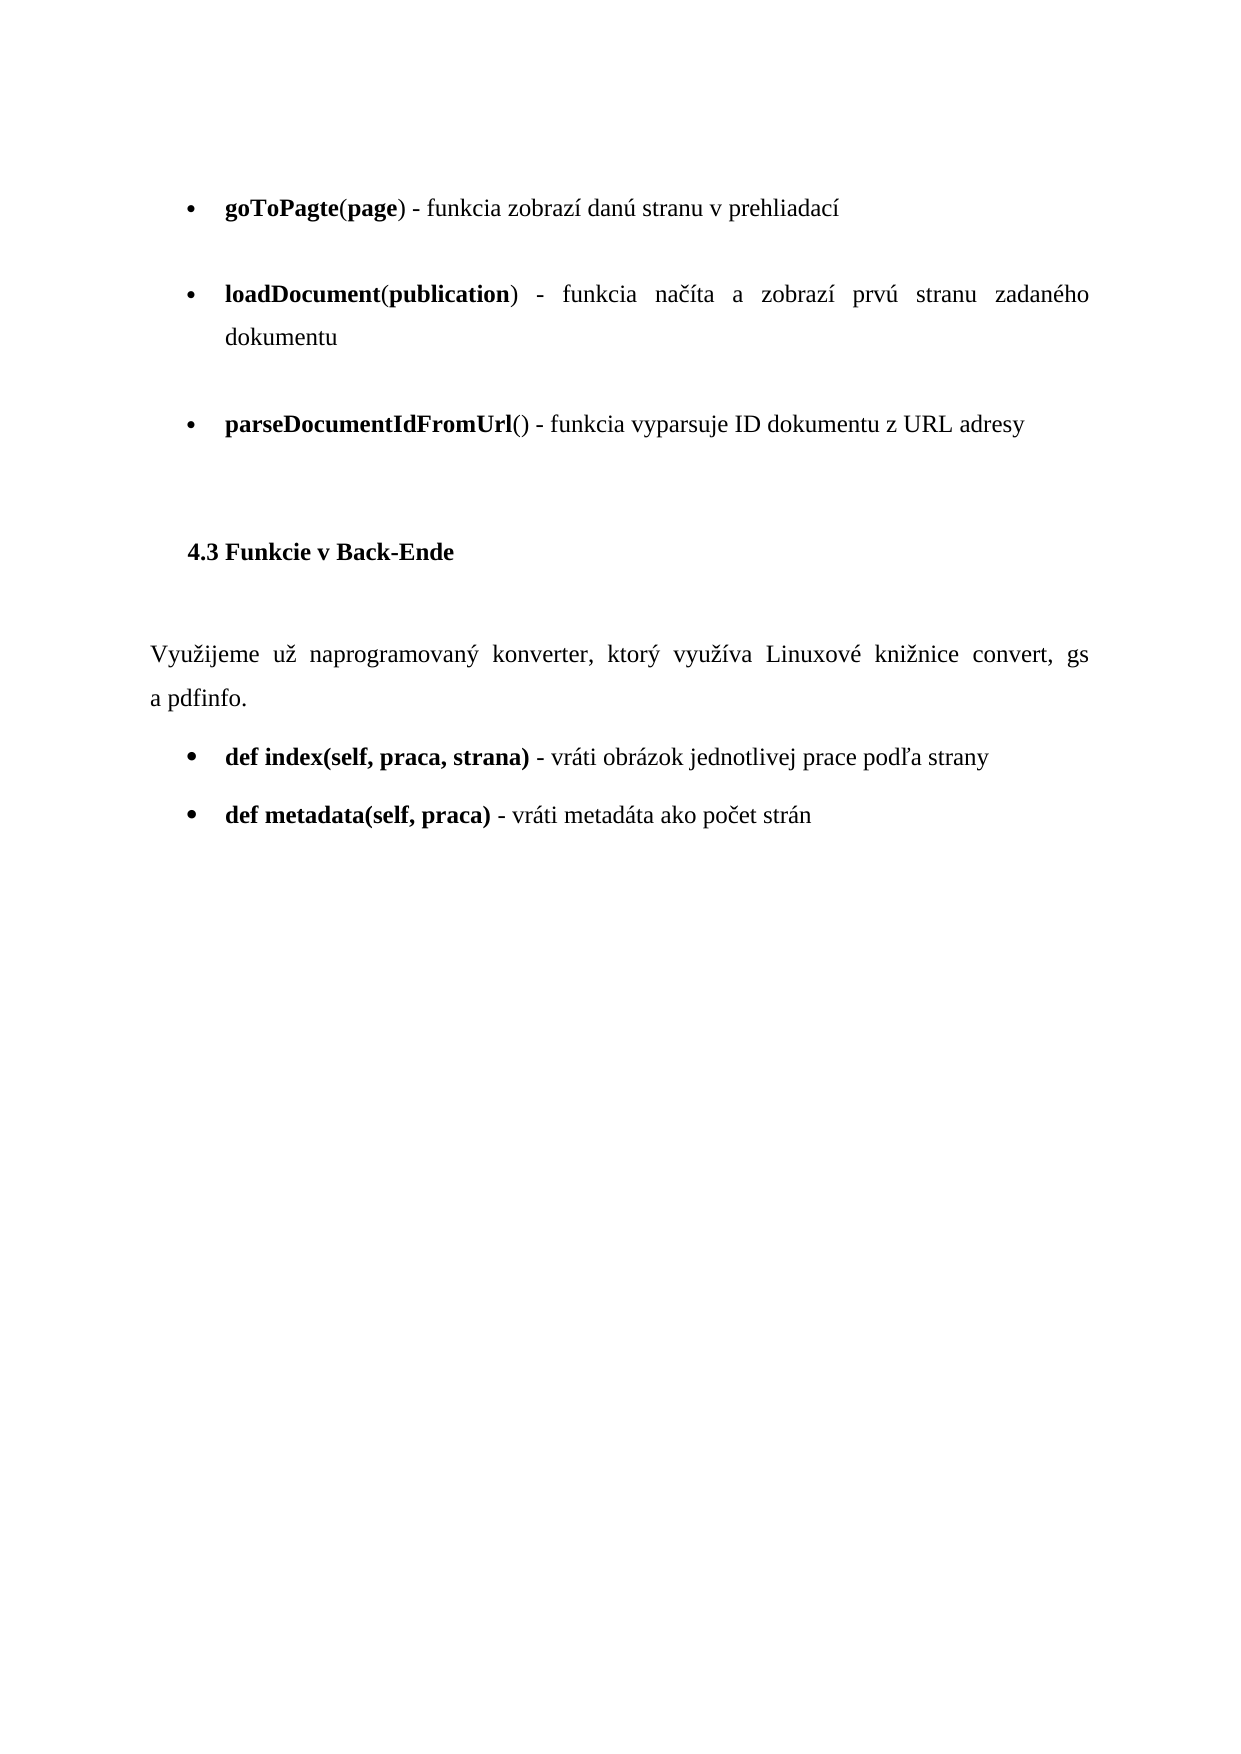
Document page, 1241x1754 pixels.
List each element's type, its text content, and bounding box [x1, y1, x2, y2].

list loadDocument(publication) - funkcia načíta a zobrazí prvú stranu zadaného dokumentu [187, 279, 1090, 351]
text Využijeme už naprogramovaný konverter, ktorý využíva Linuxové knižnice convert, gs a pdfinfo. [150, 639, 1090, 711]
subtitle Funkcie v Back-Ende [187, 537, 1090, 565]
list goToPagte(page) - funkcia zobrazí danú stranu v prehliadací [187, 193, 1090, 222]
list def metadata(self, praca) - vráti metadáta ako počet strán [187, 800, 1090, 829]
list def index(self, praca, strana) - vráti obrázok jednotlivej prace podľa strany [187, 742, 1090, 771]
list parseDocumentIdFromUrl() - funkcia vyparsuje ID dokumentu z URL adresy [187, 409, 1090, 437]
